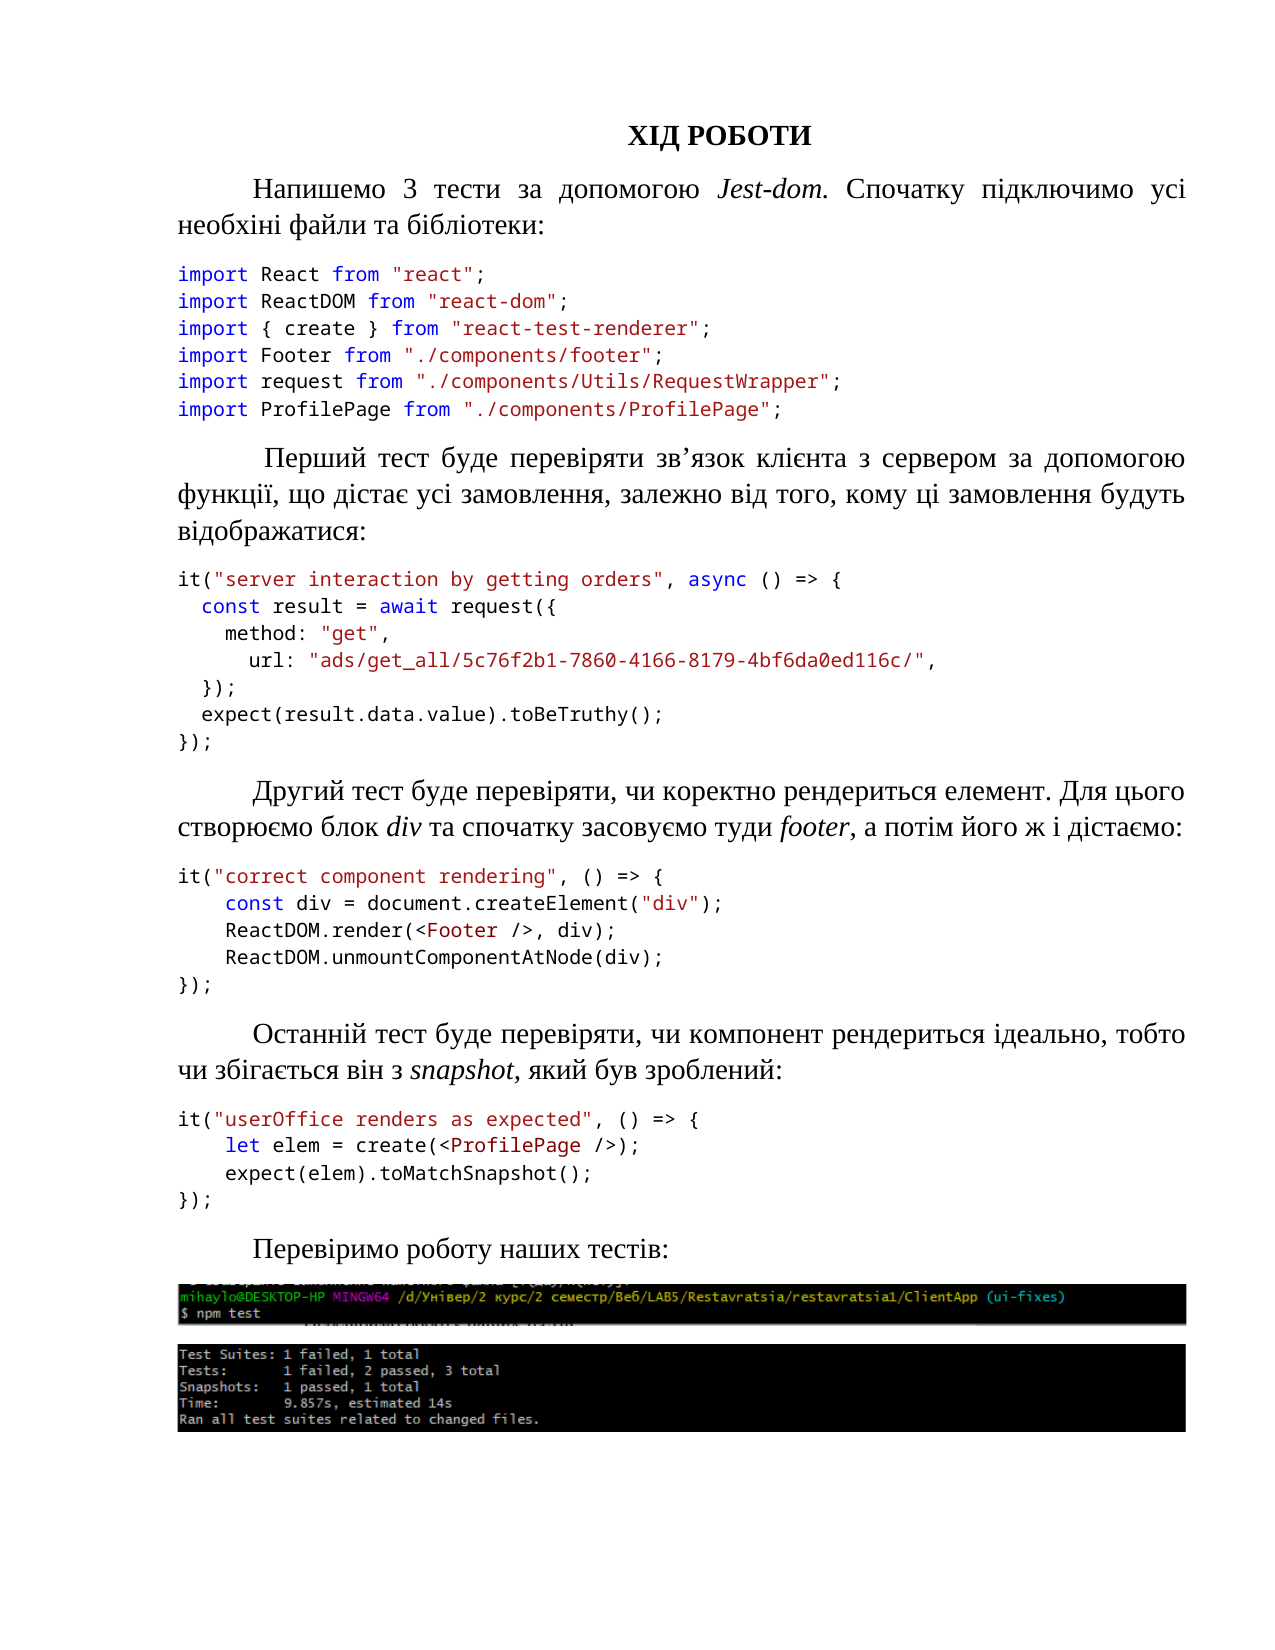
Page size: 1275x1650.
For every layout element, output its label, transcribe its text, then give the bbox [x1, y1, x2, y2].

text method: "get", [177, 619, 1186, 647]
text import React from "react"; [177, 260, 1186, 287]
picture [177, 1344, 1187, 1432]
text expect(elem).toMatchSnapshot(); [177, 1159, 1186, 1186]
text ReactDOM.unmountComponentAtNode(div); [177, 943, 1186, 970]
text url: "ads/get_all/5c76f2b1-7860-4166-8179-4bf6da0ed116c/", [177, 647, 1186, 673]
text }); [177, 673, 1186, 701]
text it("correct component rendering", () => { [177, 862, 1186, 889]
text Напишемо 3 тести за допомогою Jest-dom. Спочатку підключимо усі необхіні файли та бібліотеки: [177, 171, 1186, 241]
text it("userOffice renders as expected", () => { [177, 1105, 1186, 1132]
text import ReactDOM from "react-dom"; [177, 287, 1186, 314]
text import ProfilePage from "./components/ProfilePage"; [177, 395, 1186, 422]
text import { create } from "react-test-renderer"; [177, 314, 1186, 341]
text let elem = create(<ProfilePage />); [177, 1132, 1186, 1159]
text }); [177, 727, 1186, 754]
text it("server interaction by getting orders", async () => { [177, 566, 1186, 593]
text }); [177, 970, 1186, 997]
text const div = document.createElement("div"); [177, 889, 1186, 916]
text Перевіримо роботу наших тестів: [177, 1231, 1186, 1265]
text import Footer from "./components/footer"; [177, 341, 1186, 368]
text const result = await request({ [177, 593, 1186, 619]
text ReactDOM.render(<Footer />, div); [177, 916, 1186, 943]
text import request from "./components/Utils/RequestWrapper"; [177, 368, 1186, 395]
text expect(result.data.value).toBeTruthy(); [177, 701, 1186, 727]
picture [177, 1284, 1187, 1326]
text Останній тест буде перевіряти, чи компонент рендериться ідеально, тобто чи збігається він з snapshot, який був зроблений: [177, 1016, 1186, 1086]
text ХІД РОБОТИ [177, 118, 1186, 152]
text Перший тест буде перевіряти зв’язок клієнта з сервером за допомогою функції, що дістає усі замовлення, залежно від того, кому ці замовлення будуть відображатися: [177, 441, 1186, 546]
text }); [177, 1186, 1186, 1213]
text Другий тест буде перевіряти, чи коректно рендериться елемент. Для цього створюємо блок div та спочатку засовуємо туди footer, а потім його ж і дістаємо: [177, 773, 1186, 843]
